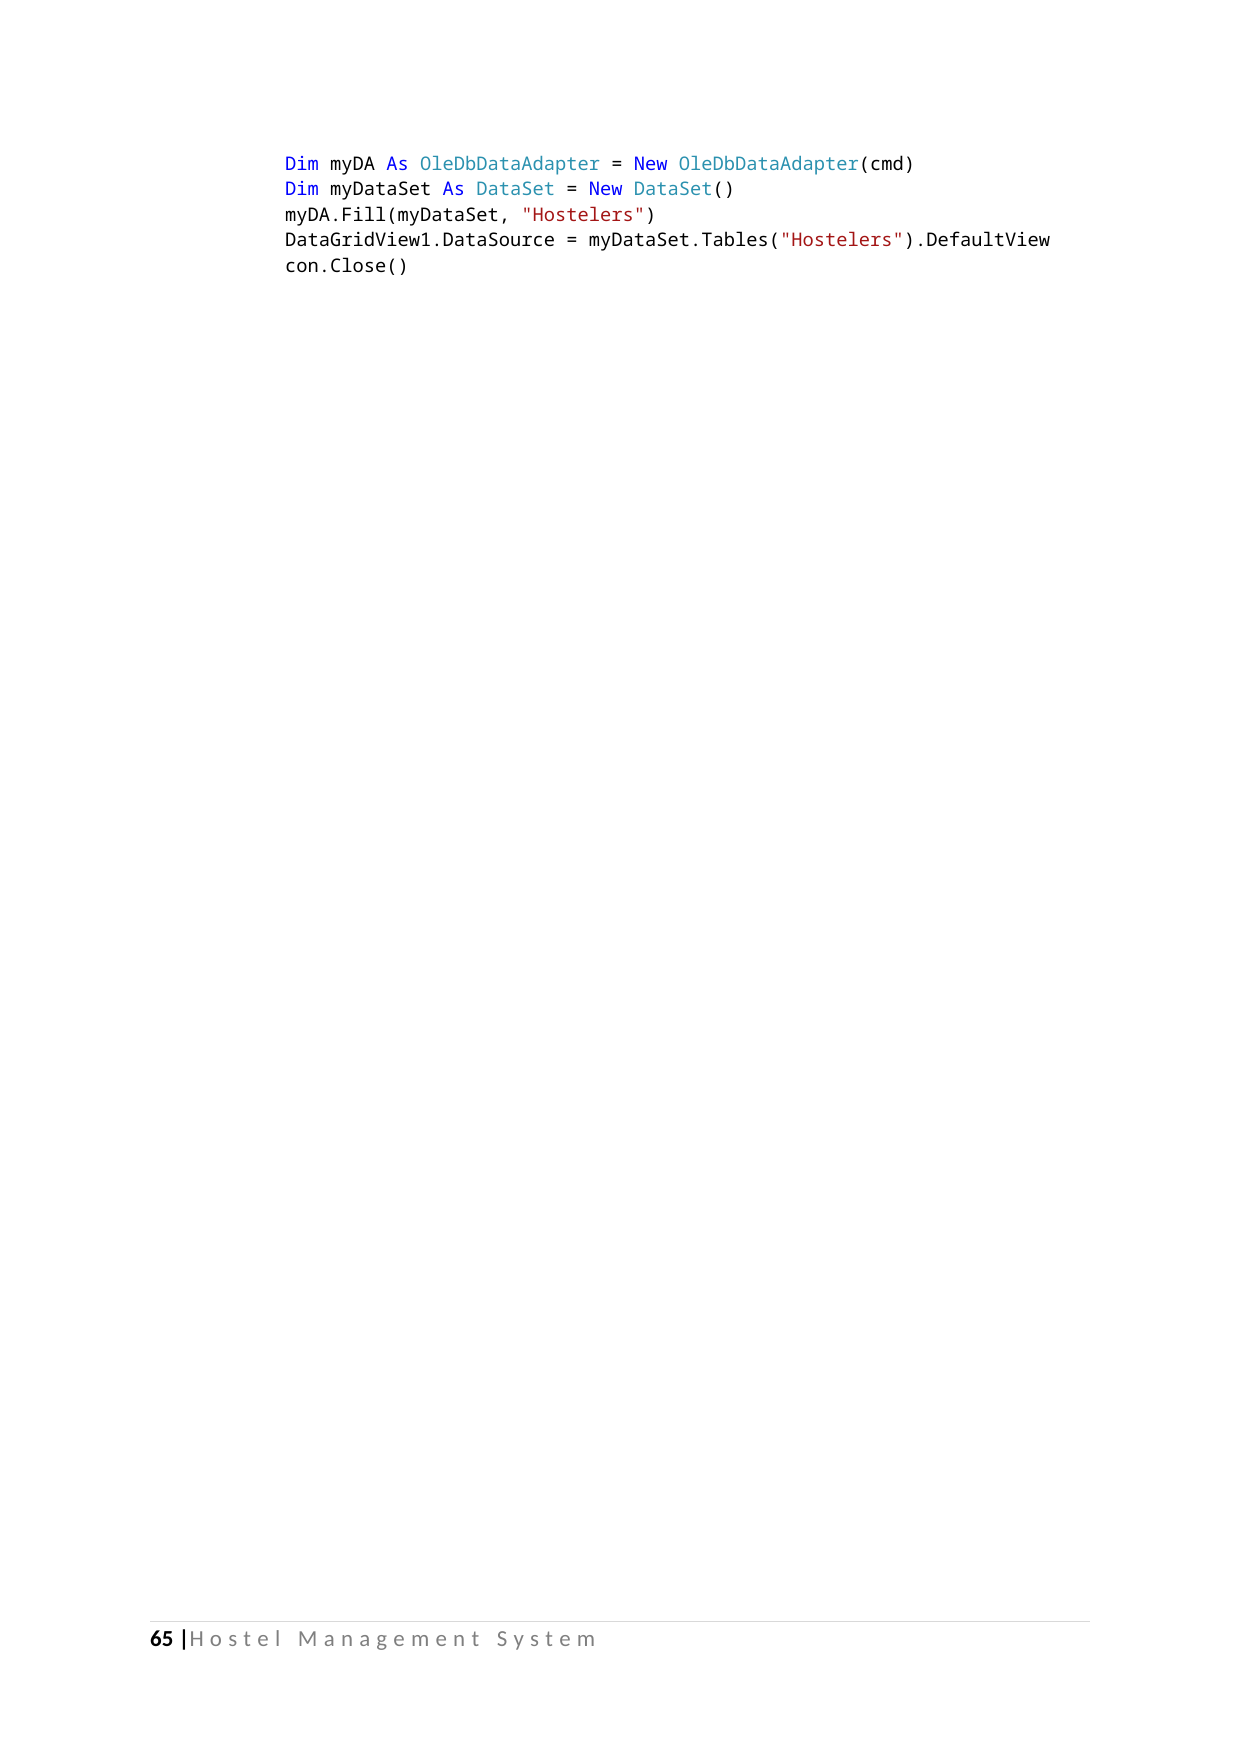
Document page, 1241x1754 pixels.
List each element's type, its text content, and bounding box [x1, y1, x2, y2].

text Dim myDA As OleDbDataAdapter = New OleDbDataAdapter(cmd) [150, 150, 1090, 176]
text con.Close() [150, 252, 1090, 278]
text Dim myDataSet As DataSet = New DataSet() [150, 176, 1090, 201]
text myDA.Fill(myDataSet, "Hostelers") [150, 201, 1090, 227]
text DataGridView1.DataSource = myDataSet.Tables("Hostelers").DefaultView [150, 227, 1090, 252]
